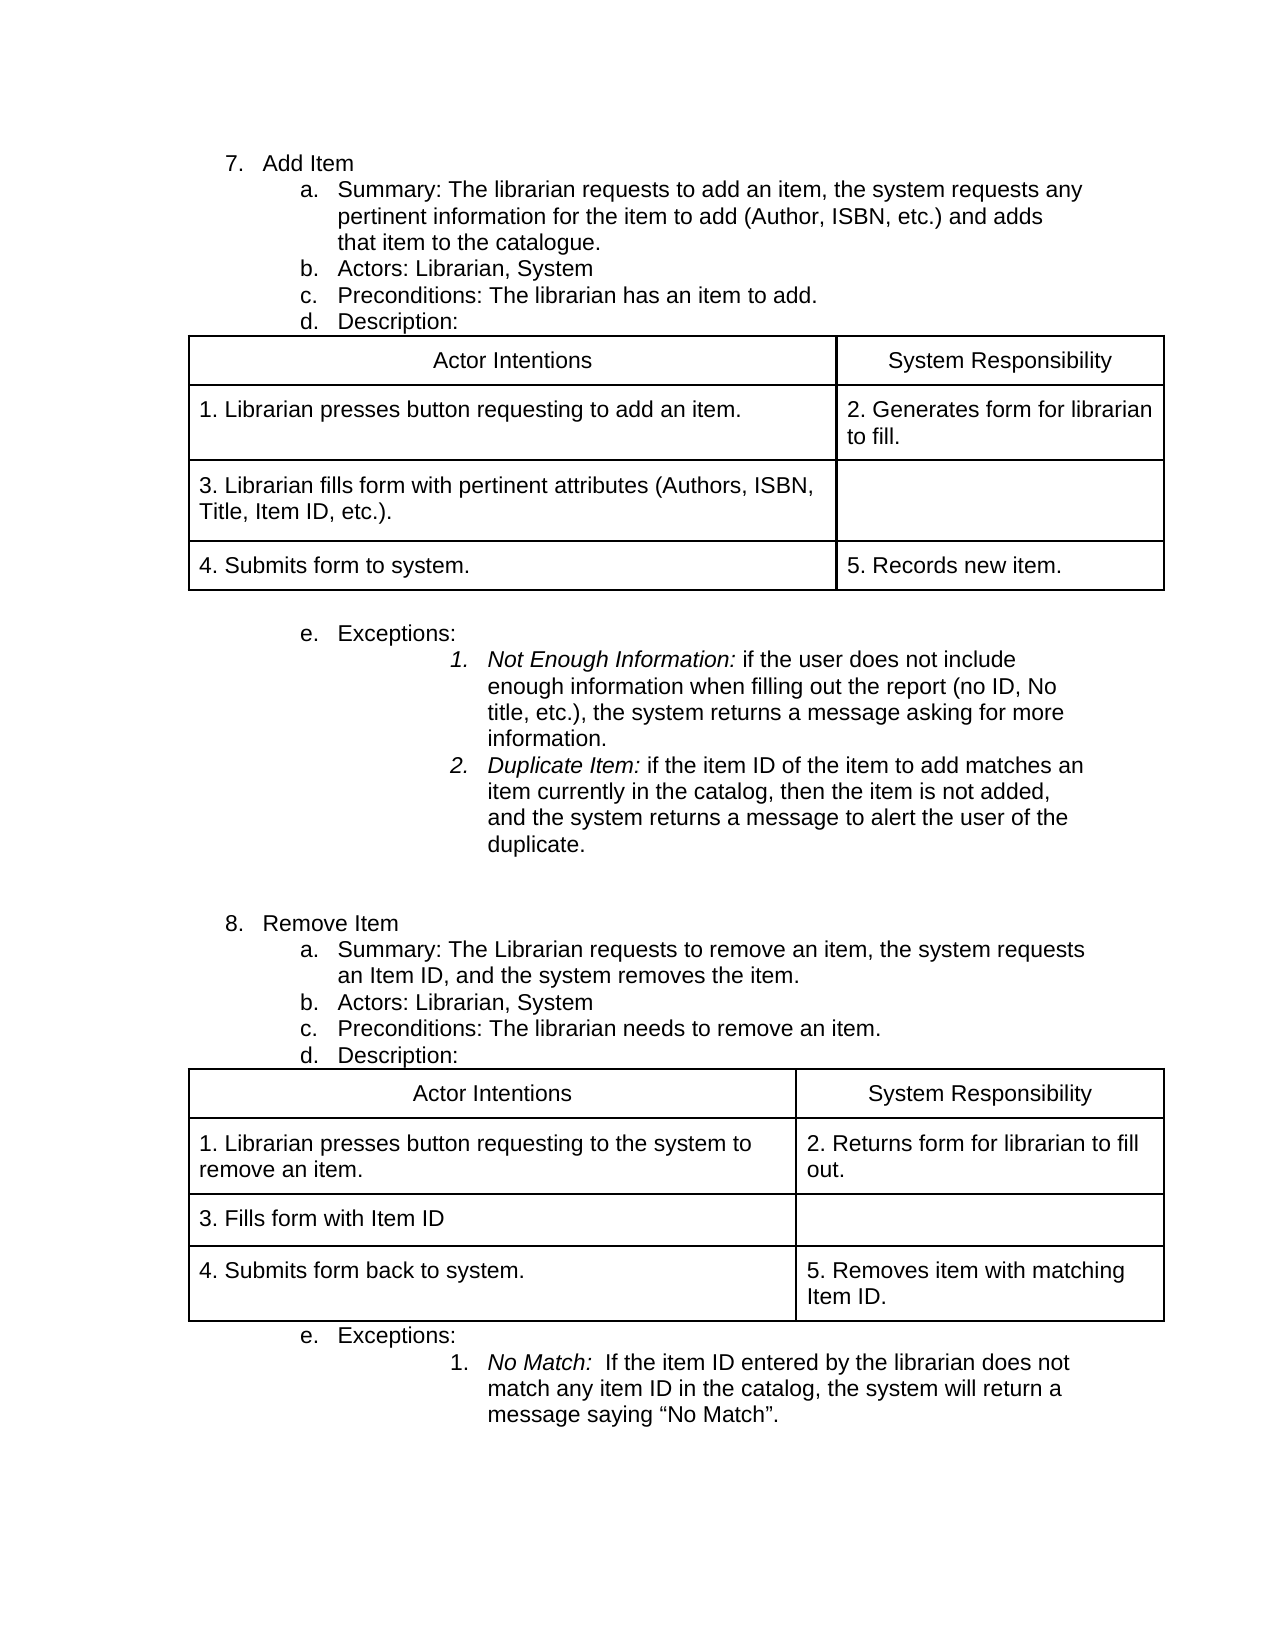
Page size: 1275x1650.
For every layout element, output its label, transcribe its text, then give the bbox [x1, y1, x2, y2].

list Duplicate Item: if the item ID of the item to add matches an item currently in the catalog, then the item is not added, and the system returns a message to alert the user of the duplicate. [450, 752, 1087, 857]
list Actors: Librarian, System [300, 255, 1087, 282]
list Description: [300, 1042, 1087, 1068]
list Preconditions: The librarian has an item to add. [300, 282, 1087, 308]
table_cell 4. Submits form to system. [190, 542, 835, 589]
list No Match: If the item ID entered by the librarian does not match any item ID in the catalog, the system will return a message saying “No Match”. [450, 1348, 1087, 1428]
table_cell [797, 1195, 1163, 1244]
table_header System Responsibility [797, 1070, 1163, 1117]
list Exceptions: [300, 620, 1087, 646]
table_cell 1. Librarian presses button requesting to the system to remove an item. [190, 1119, 795, 1193]
table_cell 3. Librarian fills form with pertinent attributes (Authors, ISBN, Title, Item ID, etc.). [190, 461, 835, 540]
list Actors: Librarian, System [300, 989, 1087, 1015]
list Not Enough Information: if the user does not include enough information when filling out the report (no ID, No title, etc.), the system returns a message asking for more information. [450, 646, 1087, 752]
table_cell 3. Fills form with Item ID [190, 1195, 795, 1244]
table_cell 4. Submits form back to system. [190, 1247, 795, 1320]
list Summary: The librarian requests to add an item, the system requests any pertinent information for the item to add (Author, ISBN, etc.) and adds that item to the catalogue. [300, 176, 1087, 255]
table_cell [838, 461, 1163, 540]
list Add Item [225, 150, 1087, 176]
table_header Actor Intentions [190, 1070, 795, 1117]
table_header Actor Intentions [190, 337, 835, 384]
table_header System Responsibility [838, 337, 1163, 384]
list Preconditions: The librarian needs to remove an item. [300, 1015, 1087, 1042]
list Description: [300, 308, 1087, 334]
table_cell 1. Librarian presses button requesting to add an item. [190, 386, 835, 459]
list Remove Item [225, 910, 1087, 936]
table_cell 2. Generates form for librarian to fill. [838, 386, 1163, 459]
table_cell 5. Records new item. [838, 542, 1163, 589]
table_cell 5. Removes item with matching Item ID. [797, 1247, 1163, 1320]
list Exceptions: [300, 1322, 1087, 1348]
list Summary: The Librarian requests to remove an item, the system requests an Item ID, and the system removes the item. [300, 936, 1087, 989]
table_cell 2. Returns form for librarian to fill out. [797, 1119, 1163, 1193]
